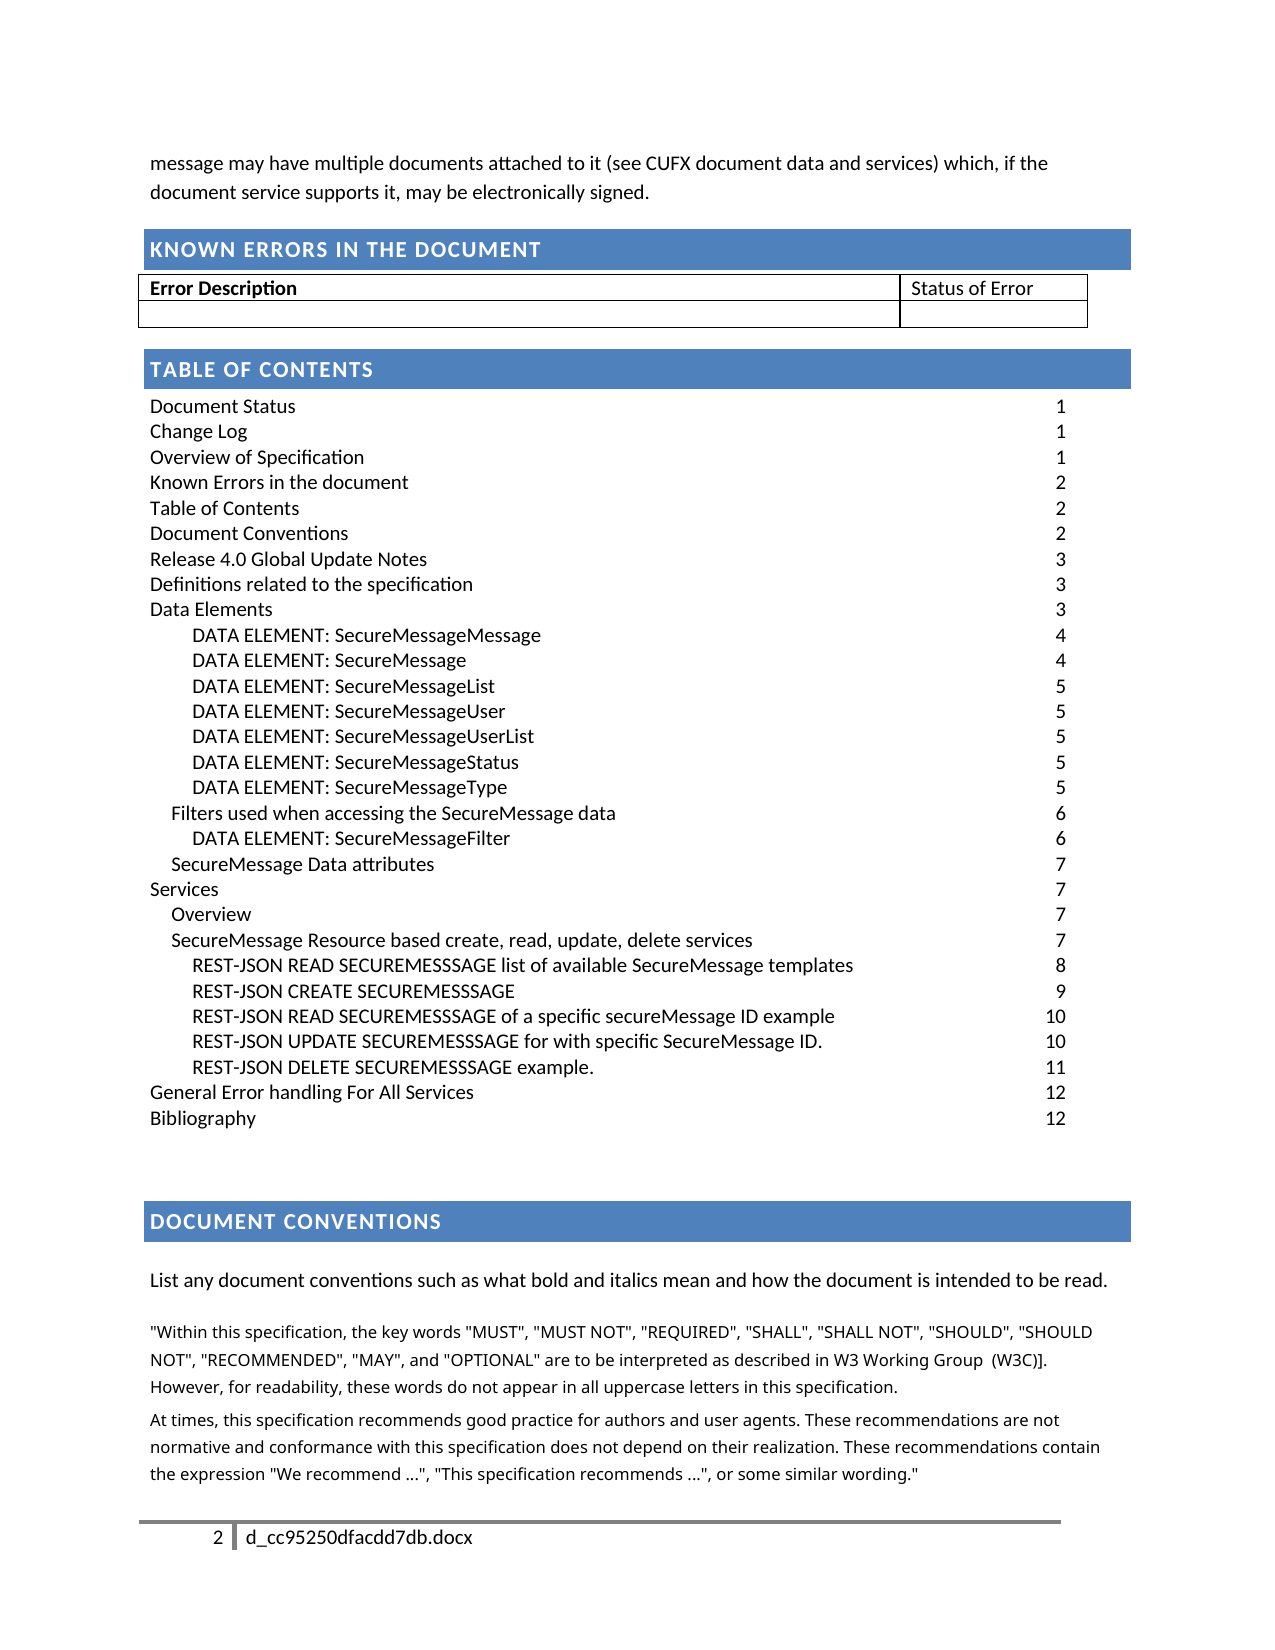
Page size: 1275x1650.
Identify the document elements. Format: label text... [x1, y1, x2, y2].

text "Within this specification, the key words "MUST", "MUST NOT", "REQUIRED", "SHALL", "SHALL NOT", "SHOULD", "SHOULD NOT", "RECOMMENDED", "MAY", and "OPTIONAL" are to be interpreted as described in W3 Working Group (W3C)]. However, for readability, these words do not appear in all uppercase letters in this specification. [150, 1317, 1125, 1398]
text DATA ELEMENT: SecureMessageList 5 [192, 673, 1125, 698]
text DATA ELEMENT: SecureMessageUserList 5 [192, 724, 1125, 749]
text Data Elements 3 [150, 597, 1125, 622]
text Overview 7 [171, 902, 1125, 927]
text Known Errors in the document 2 [150, 469, 1125, 495]
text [150, 150, 1125, 204]
text List any document conventions such as what bold and italics mean and how the document is intended to be read. [150, 1267, 1125, 1292]
text SecureMessage Resource based create, read, update, delete services 7 [171, 927, 1125, 952]
text SecureMessage Data attributes 7 [171, 851, 1125, 876]
text Change Log 1 [150, 419, 1125, 444]
text Document Status 1 [150, 393, 1125, 419]
text DATA ELEMENT: SecureMessageUser 5 [192, 698, 1125, 724]
text General Error handling For All Services 12 [150, 1079, 1125, 1105]
subtitle Document Conventions [150, 1208, 1125, 1236]
text Document Conventions 2 [150, 520, 1125, 546]
text At times, this specification recommends good practice for authors and user agents. These recommendations are not normative and conformance with this specification does not depend on their realization. These recommendations contain the expression "We recommend ...", "This specification recommends ...", or some similar wording." [150, 1404, 1125, 1486]
text Filters used when accessing the SecureMessage data 6 [171, 800, 1125, 825]
subtitle Known Errors in the document [150, 235, 1125, 263]
text REST-JSON READ SECUREMESSSAGE list of available SecureMessage templates 8 [192, 952, 1125, 978]
text DATA ELEMENT: SecureMessage 4 [192, 647, 1125, 673]
text Definitions related to the specification 3 [150, 571, 1125, 597]
text DATA ELEMENT: SecureMessageStatus 5 [192, 749, 1125, 774]
text REST-JSON UPDATE SECUREMESSSAGE for with specific SecureMessage ID. 10 [192, 1029, 1125, 1054]
text REST-JSON READ SECUREMESSSAGE of a specific secureMessage ID example 10 [192, 1003, 1125, 1029]
table_header Status of Error [901, 275, 1087, 300]
text Table of Contents 2 [150, 495, 1125, 520]
text DATA ELEMENT: SecureMessageFilter 6 [192, 825, 1125, 851]
table_cell [139, 301, 899, 327]
text Release 4.0 Global Update Notes 3 [150, 546, 1125, 571]
text Overview of Specification 1 [150, 444, 1125, 469]
text REST-JSON CREATE SECUREMESSSAGE 9 [192, 978, 1125, 1003]
subtitle Table of Contents [150, 355, 1125, 383]
table_header Error Description [139, 275, 899, 300]
text Bibliography 12 [150, 1105, 1125, 1130]
table_cell [901, 301, 1087, 327]
text DATA ELEMENT: SecureMessageMessage 4 [192, 622, 1125, 647]
text Services 7 [150, 876, 1125, 902]
text DATA ELEMENT: SecureMessageType 5 [192, 774, 1125, 800]
text REST-JSON DELETE SECUREMESSSAGE example. 11 [192, 1054, 1125, 1079]
